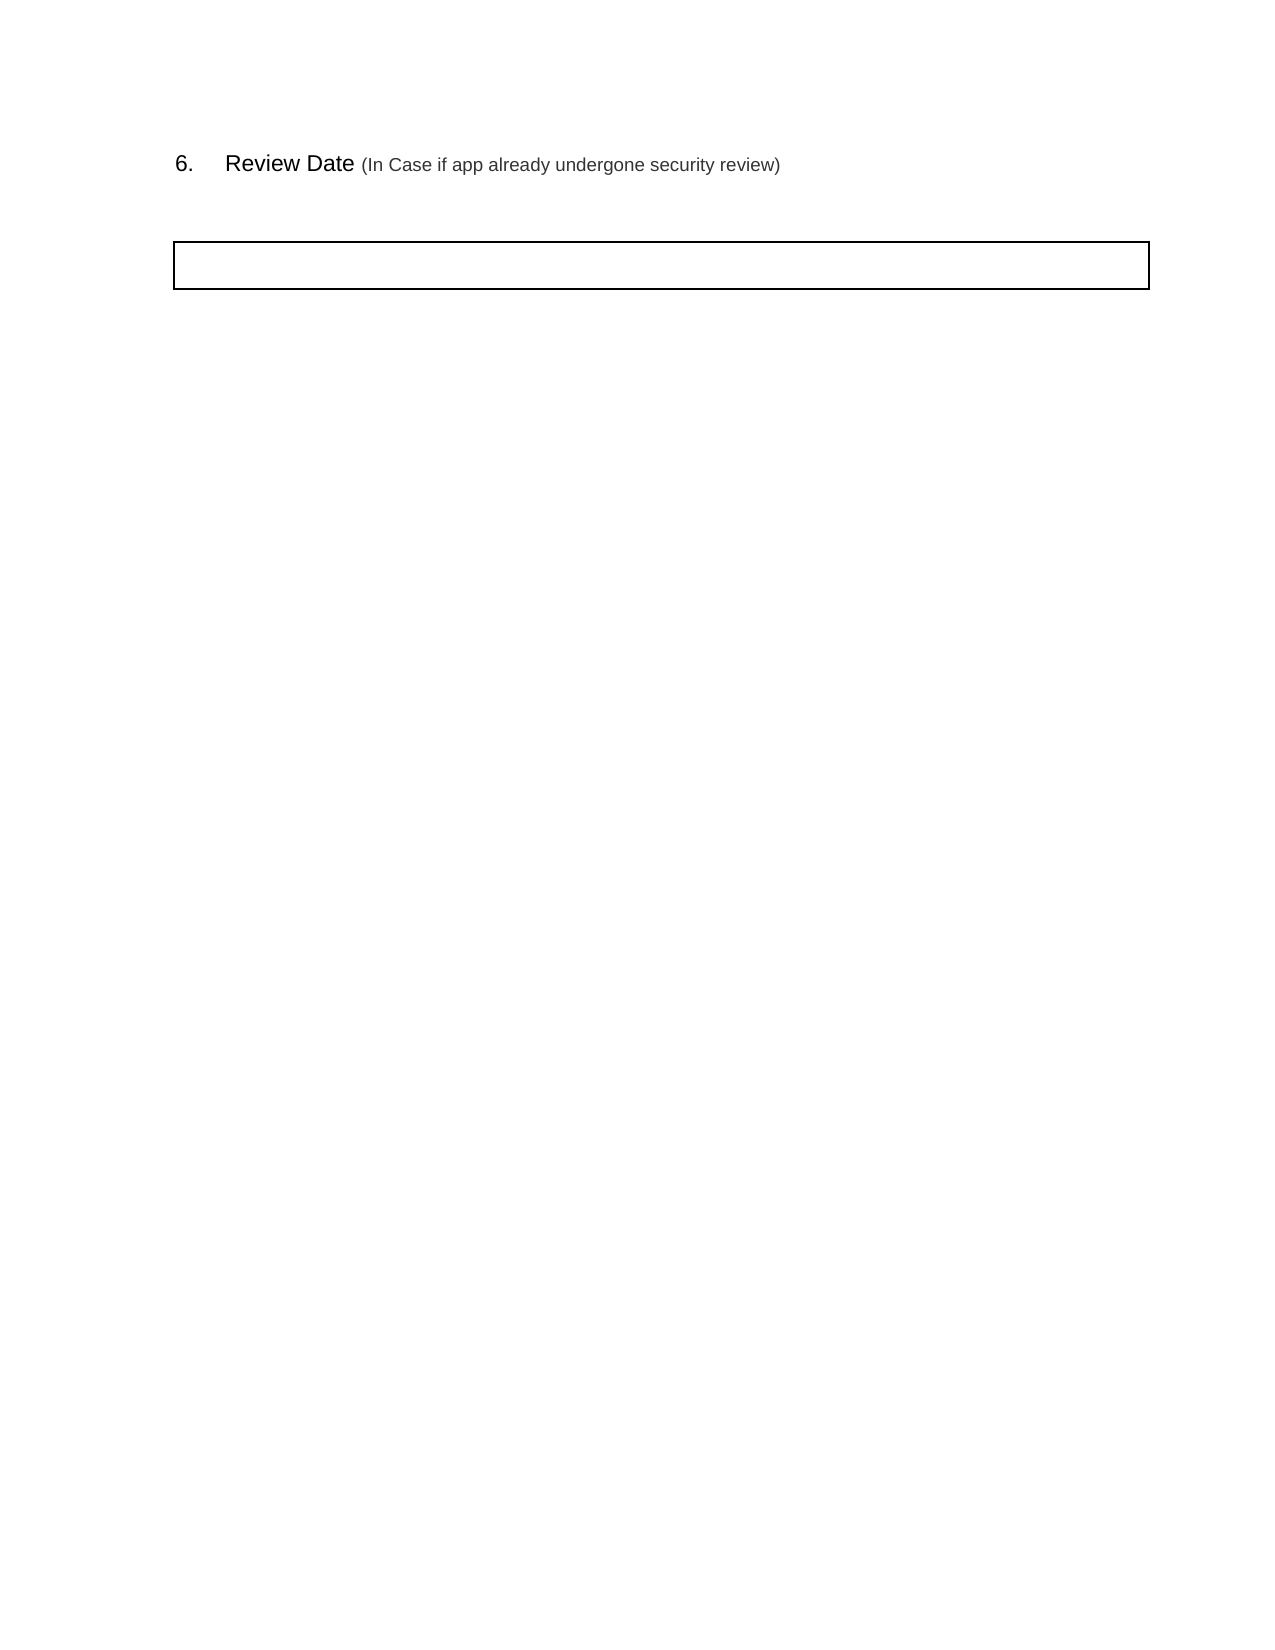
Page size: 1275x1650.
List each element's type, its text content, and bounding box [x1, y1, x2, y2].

table_header [175, 243, 1148, 288]
list Review Date (In Case if app already undergone security review) [175, 150, 1125, 176]
